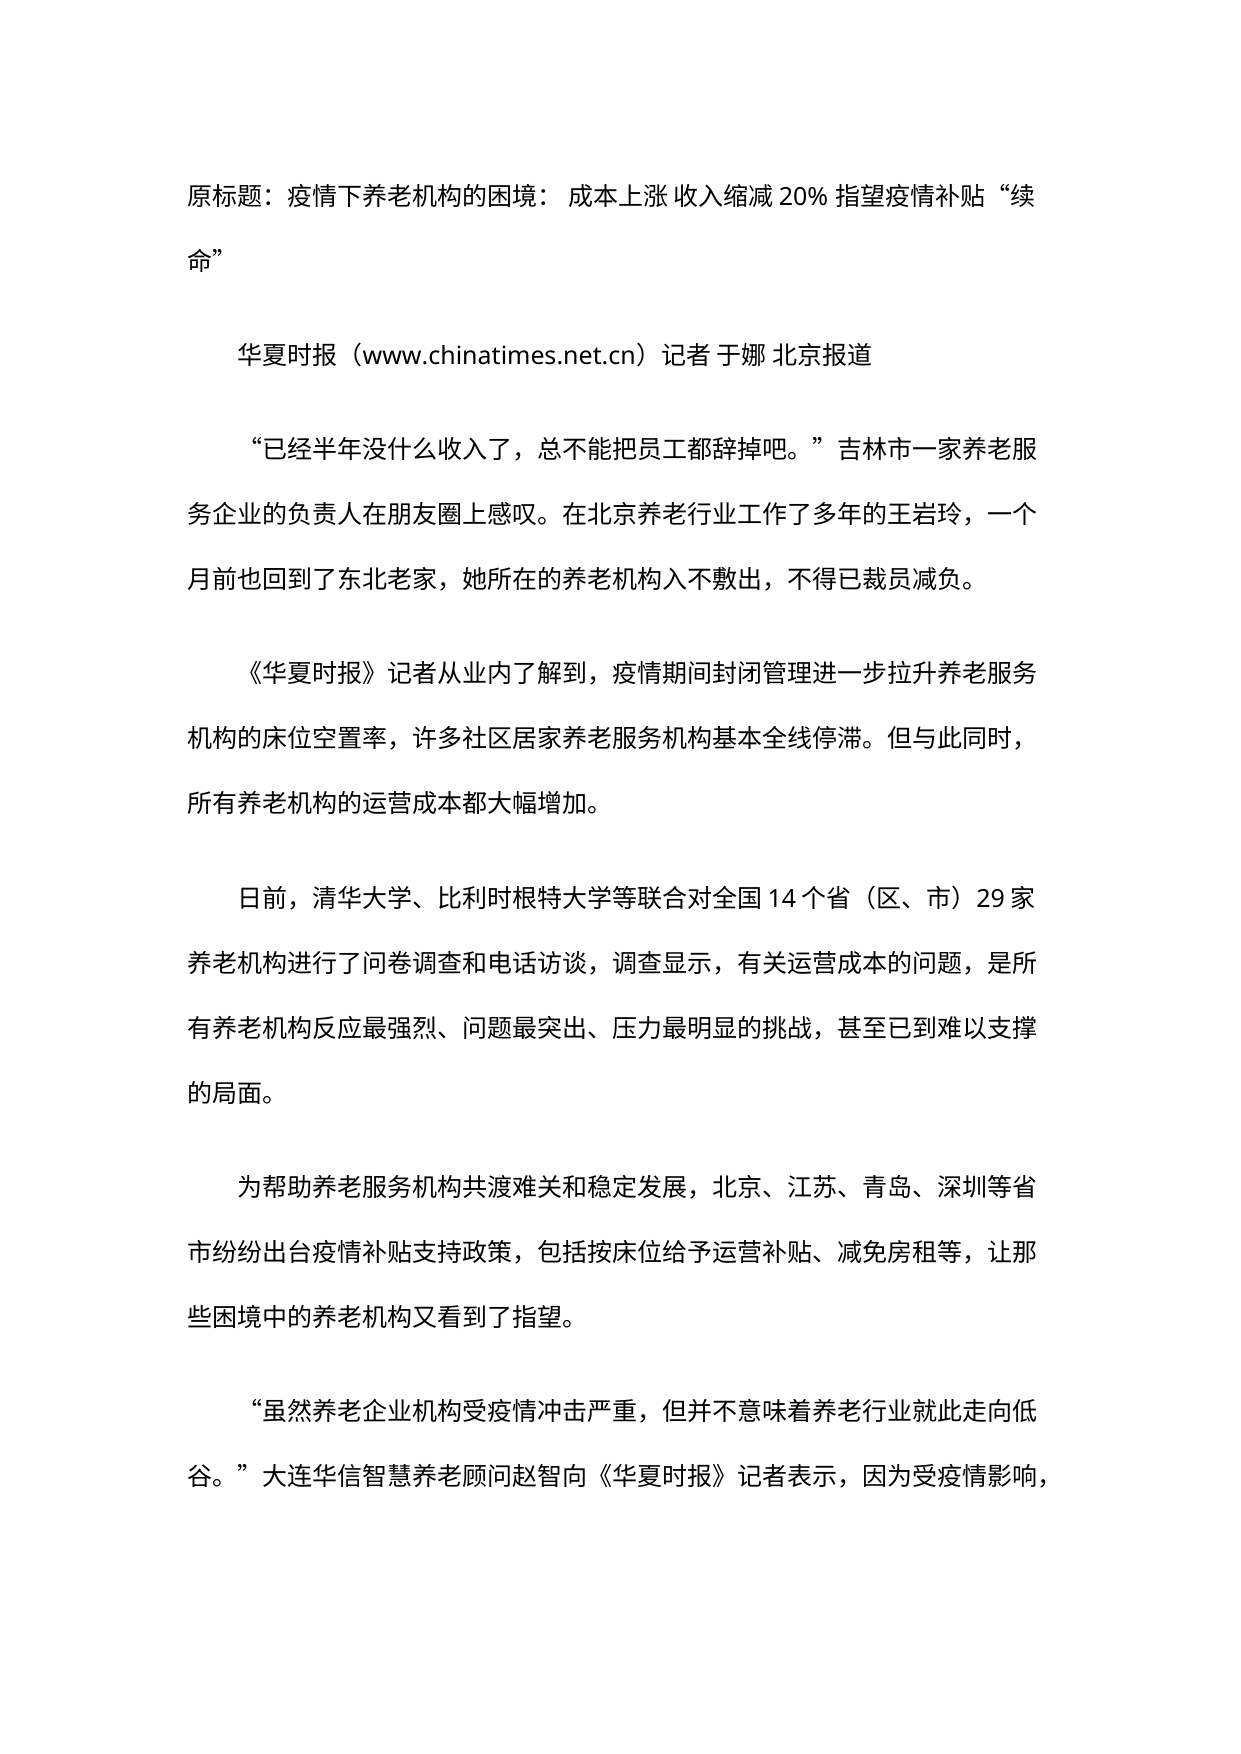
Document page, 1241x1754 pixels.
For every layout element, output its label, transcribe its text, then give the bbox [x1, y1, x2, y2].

text 为帮助养老服务机构共渡难关和稳定发展，北京、江苏、青岛、深圳等省市纷纷出台疫情补贴支持政策，包括按床位给予运营补贴、减免房租等，让那些困境中的养老机构又看到了指望。 [187, 1153, 1053, 1348]
text 华夏时报（www.chinatimes.net.cn）记者 于娜 北京报道 [187, 321, 1053, 386]
text 日前，清华大学、比利时根特大学等联合对全国14个省（区、市）29家养老机构进行了问卷调查和电话访谈，调查显示，有关运营成本的问题，是所有养老机构反应最强烈、问题最突出、压力最明显的挑战，甚至已到难以支撑的局面。 [187, 864, 1053, 1124]
title 原标题：疫情下养老机构的困境： 成本上涨 收入缩减20% 指望疫情补贴“续命” [187, 162, 1053, 292]
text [187, 1377, 1053, 1507]
text “已经半年没什么收入了，总不能把员工都辞掉吧。”吉林市一家养老服务企业的负责人在朋友圈上感叹。在北京养老行业工作了多年的王岩玲，一个月前也回到了东北老家，她所在的养老机构入不敷出，不得已裁员减负。 [187, 415, 1053, 610]
text 《华夏时报》记者从业内了解到，疫情期间封闭管理进一步拉升养老服务机构的床位空置率，许多社区居家养老服务机构基本全线停滞。但与此同时，所有养老机构的运营成本都大幅增加。 [187, 639, 1053, 834]
